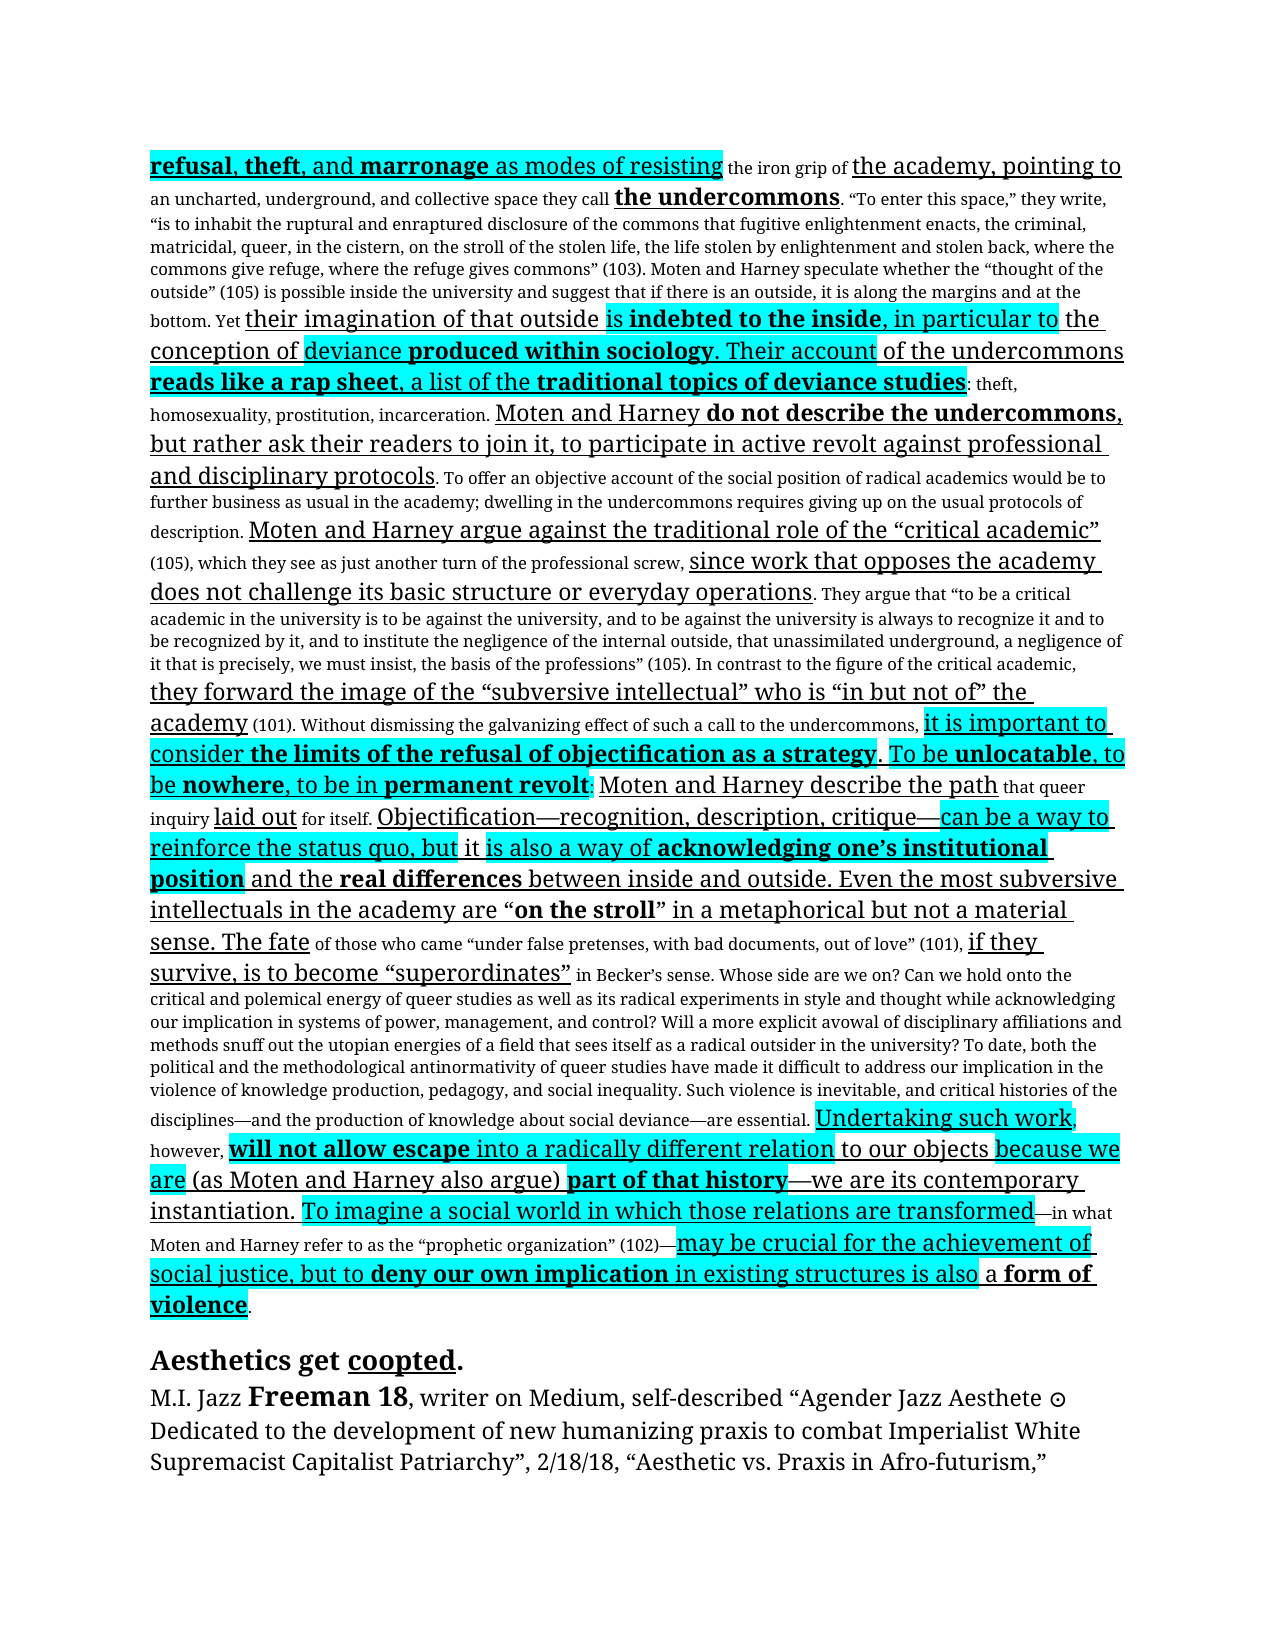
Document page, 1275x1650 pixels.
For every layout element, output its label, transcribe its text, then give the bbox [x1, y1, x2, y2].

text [150, 1378, 1125, 1477]
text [150, 150, 1125, 764]
subtitle Aesthetics get coopted. [150, 1341, 1125, 1378]
